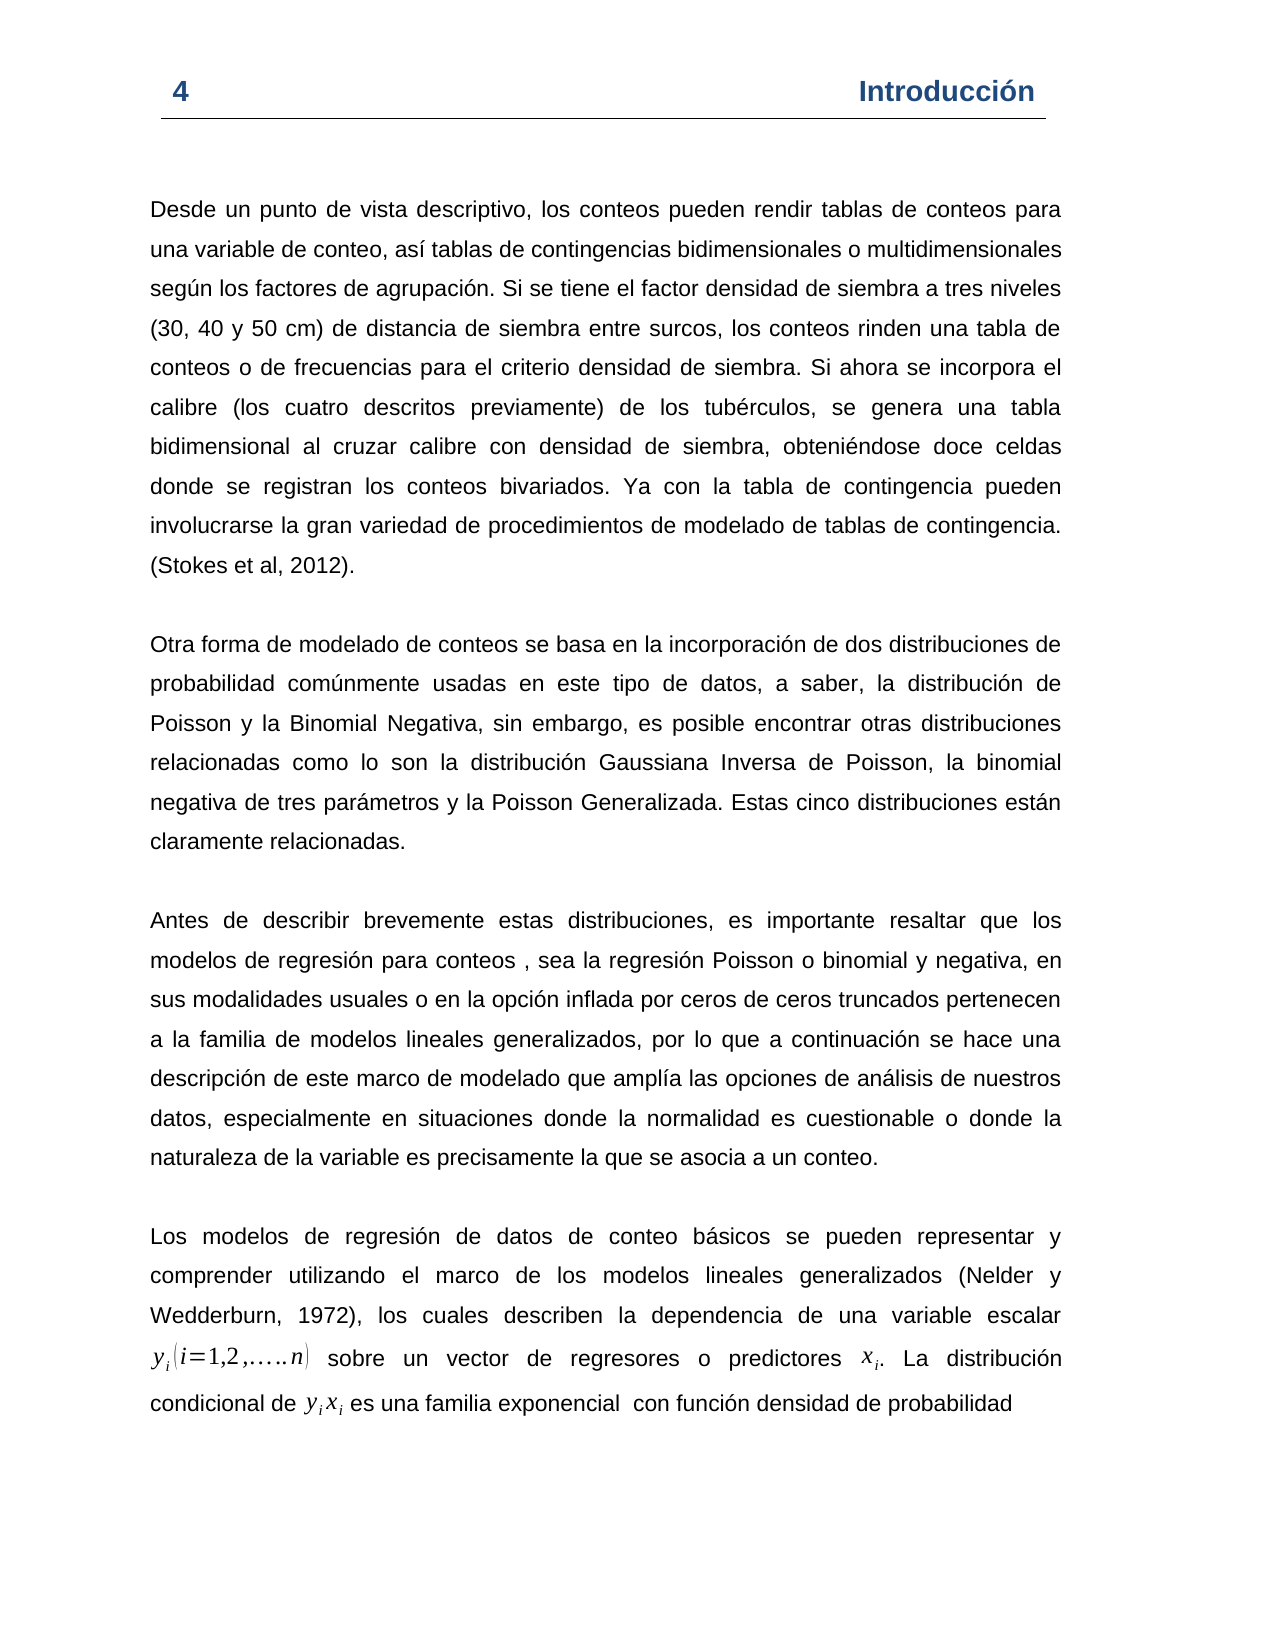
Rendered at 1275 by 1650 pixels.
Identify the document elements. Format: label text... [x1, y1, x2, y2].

list Desde un punto de vista descriptivo, los conteos pueden rendir tablas de conteos para una variable de conteo, así tablas de contingencias bidimensionales o multidimensionales según los factores de agrupación. Si se tiene el factor densidad de siembra a tres niveles (30, 40 y 50 cm) de distancia de siembra entre surcos, los conteos rinden una tabla de conteos o de frecuencias para el criterio densidad de siembra. Si ahora se incorpora el calibre (los cuatro descritos previamente) de los tubérculos, se genera una tabla bidimensional al cruzar calibre con densidad de siembra, obteniéndose doce celdas donde se registran los conteos bivariados. Ya con la tabla de contingencia pueden involucrarse la gran variedad de procedimientos de modelado de tablas de contingencia. (Stokes et al, 2012). [150, 196, 1062, 578]
list Antes de describir brevemente estas distribuciones, es importante resaltar que los modelos de regresión para conteos , sea la regresión Poisson o binomial y negativa, en sus modalidades usuales o en la opción inflada por ceros de ceros truncados pertenecen a la familia de modelos lineales generalizados, por lo que a continuación se hace una descripción de este marco de modelado que amplía las opciones de análisis de nuestros datos, especialmente en situaciones donde la normalidad es cuestionable o donde la naturaleza de la variable es precisamente la que se asocia a un conteo. [150, 907, 1062, 1170]
list Los modelos de regresión de datos de conteo básicos se pueden representar y comprender utilizando el marco de los modelos lineales generalizados (Nelder y Wedderburn, 1972), los cuales describen la dependencia de una variable escalar sobre un vector de regresores o predictores . La distribución condicional de es una familia exponencial con función densidad de probabilidad [150, 1223, 1062, 1419]
list Otra forma de modelado de conteos se basa en la incorporación de dos distribuciones de probabilidad comúnmente usadas en este tipo de datos, a saber, la distribución de Poisson y la Binomial Negativa, sin embargo, es posible encontrar otras distribuciones relacionadas como lo son la distribución Gaussiana Inversa de Poisson, la binomial negativa de tres parámetros y la Poisson Generalizada. Estas cinco distribuciones están claramente relacionadas. [150, 631, 1062, 854]
